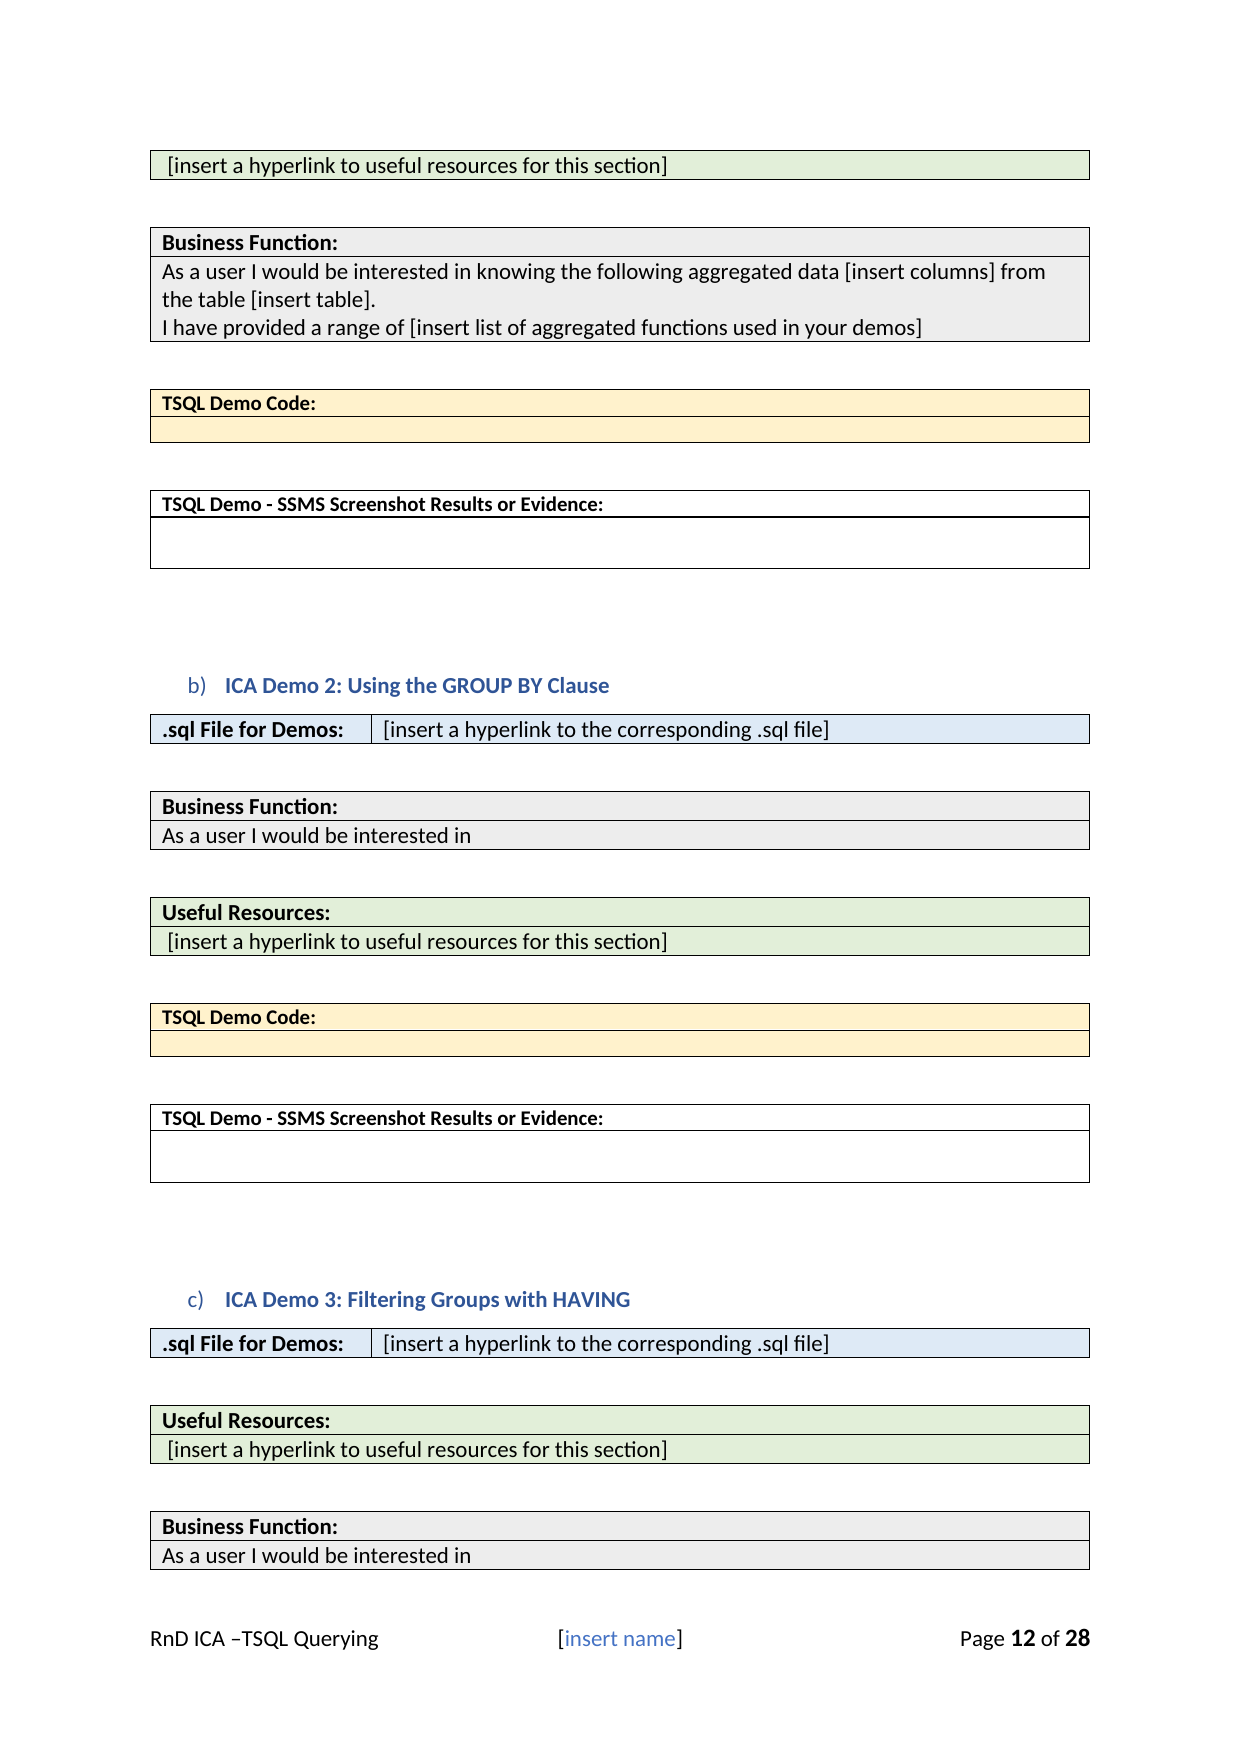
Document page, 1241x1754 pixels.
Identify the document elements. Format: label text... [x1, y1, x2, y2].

table_cell As a user I would be interested in [151, 821, 1089, 849]
table_cell [151, 1131, 1089, 1182]
table_header Business Function: [151, 792, 1089, 820]
table_cell [insert a hyperlink to useful resources for this section] [151, 927, 1089, 955]
table_header Business Function: [151, 1512, 1089, 1540]
table_cell [151, 1031, 1089, 1056]
table_cell As a user I would be interested in [151, 1541, 1089, 1569]
table_header [insert a hyperlink to the corresponding .sql file] [372, 715, 1089, 743]
table_header TSQL Demo Code: [151, 1004, 1089, 1029]
table_header TSQL Demo - SSMS Screenshot Results or Evidence: [151, 491, 1089, 516]
table_header .sql File for Demos: [151, 715, 371, 743]
table_header Business Function: [151, 228, 1089, 256]
table_cell [insert a hyperlink to useful resources for this section] [151, 151, 1089, 179]
table_header Useful Resources: [151, 1406, 1089, 1434]
table_cell As a user I would be interested in knowing the following aggregated data [insert columns] from the table [insert table]. I have provided a range of [insert list of aggregated functions used in your demos] [151, 257, 1089, 341]
subtitle ICA Demo 3: Filtering Groups with HAVING [187, 1285, 1090, 1313]
table_header [insert a hyperlink to the corresponding .sql file] [372, 1329, 1089, 1357]
table_header TSQL Demo Code: [151, 390, 1089, 416]
table_cell [insert a hyperlink to useful resources for this section] [151, 1435, 1089, 1463]
table_header .sql File for Demos: [151, 1329, 371, 1357]
table_cell [151, 518, 1089, 568]
subtitle ICA Demo 2: Using the GROUP BY Clause [187, 671, 1090, 699]
table_header Useful Resources: [151, 898, 1089, 926]
table_cell [151, 417, 1089, 442]
table_header TSQL Demo - SSMS Screenshot Results or Evidence: [151, 1105, 1089, 1130]
